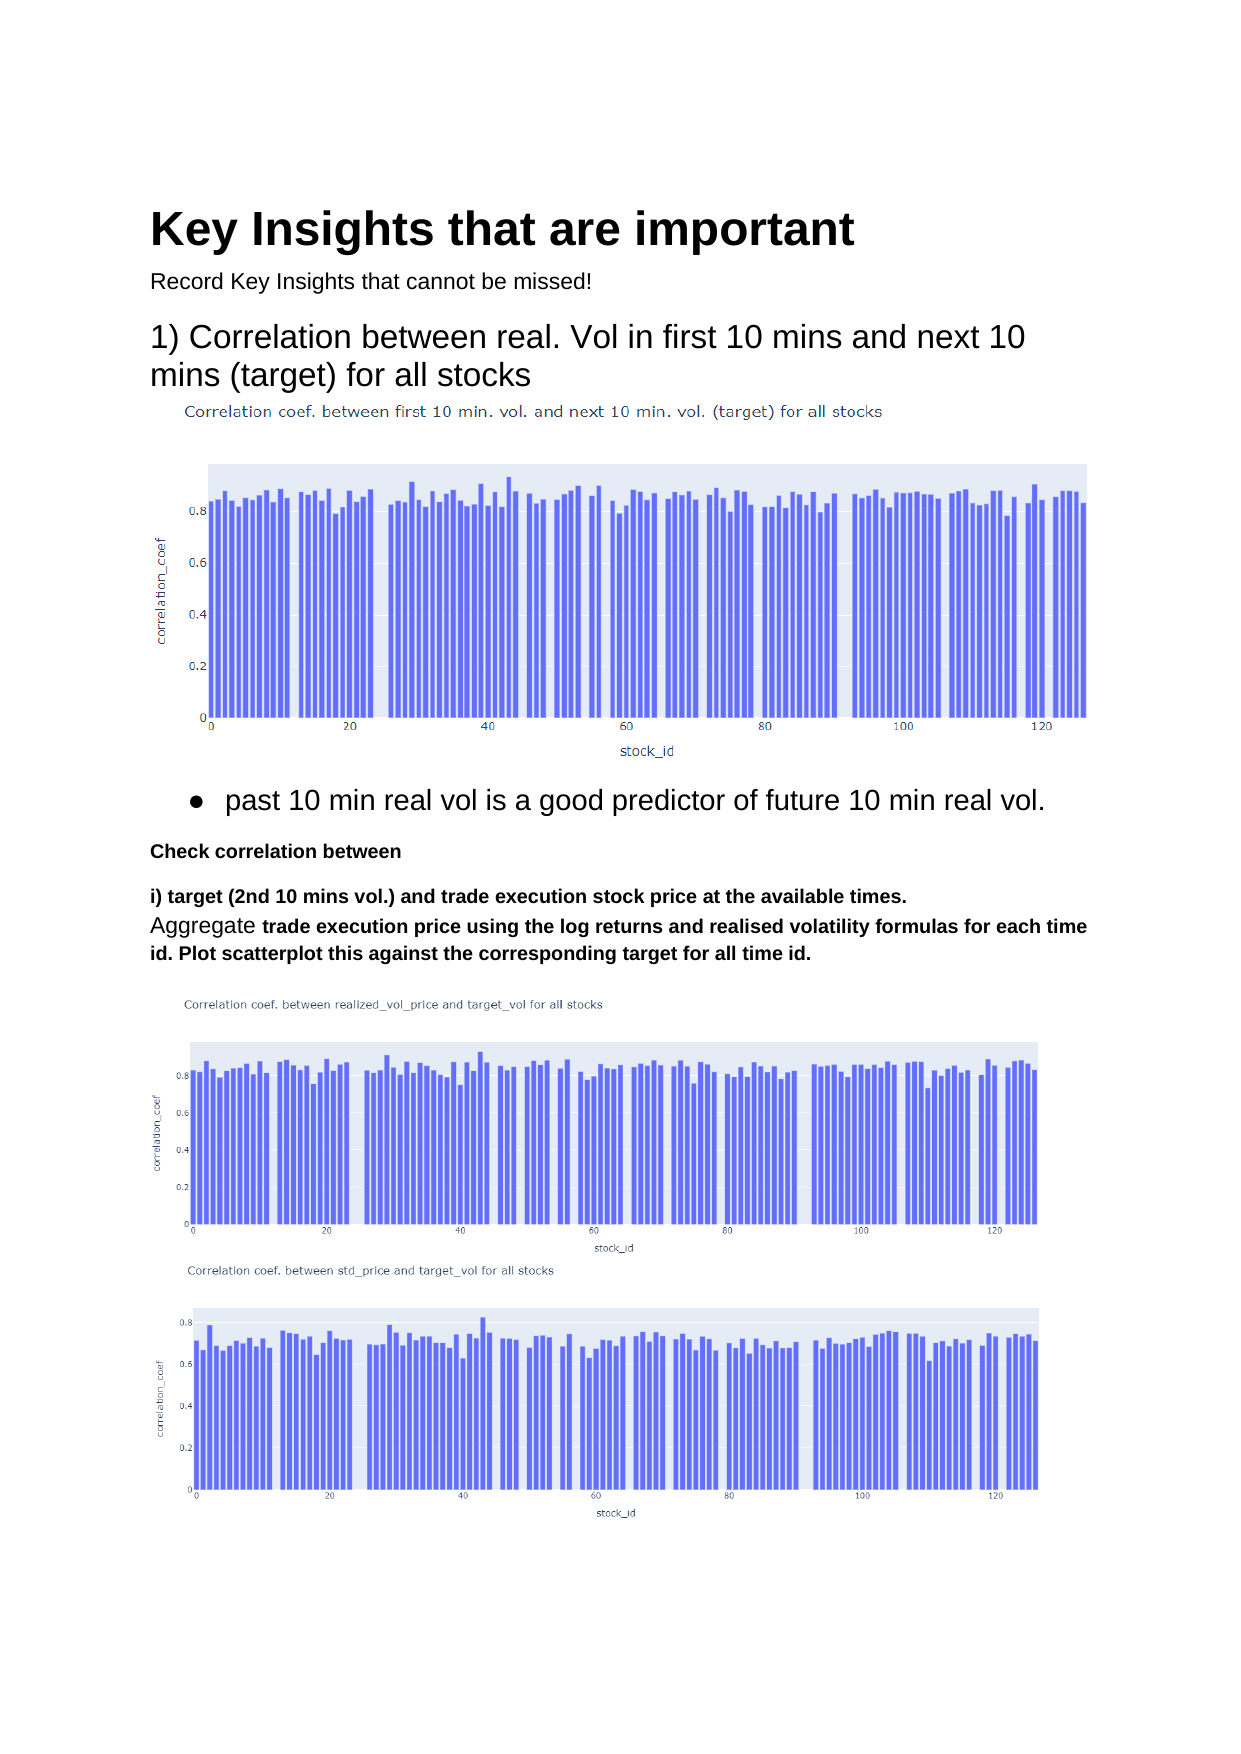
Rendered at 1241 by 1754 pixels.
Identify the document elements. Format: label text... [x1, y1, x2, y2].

picture [150, 998, 1041, 1258]
picture [150, 1261, 1043, 1521]
subtitle i) target (2nd 10 mins vol.) and trade execution stock price at the available times. [150, 885, 1090, 908]
text Record Key Insights that cannot be missed! [150, 268, 1090, 294]
picture [150, 397, 1091, 761]
subtitle Key Insights that are important [150, 200, 1090, 255]
subtitle Check correlation between [150, 840, 1090, 862]
subtitle past 10 min real vol is a good predictor of future 10 min real vol. [187, 783, 1090, 817]
text Aggregate trade execution price using the log returns and realised volatility formulas for each time id. Plot scatterplot this against the corresponding target for all time id. [150, 912, 1090, 965]
subtitle 1) Correlation between real. Vol in first 10 mins and next 10 mins (target) for all stocks [150, 317, 1090, 394]
